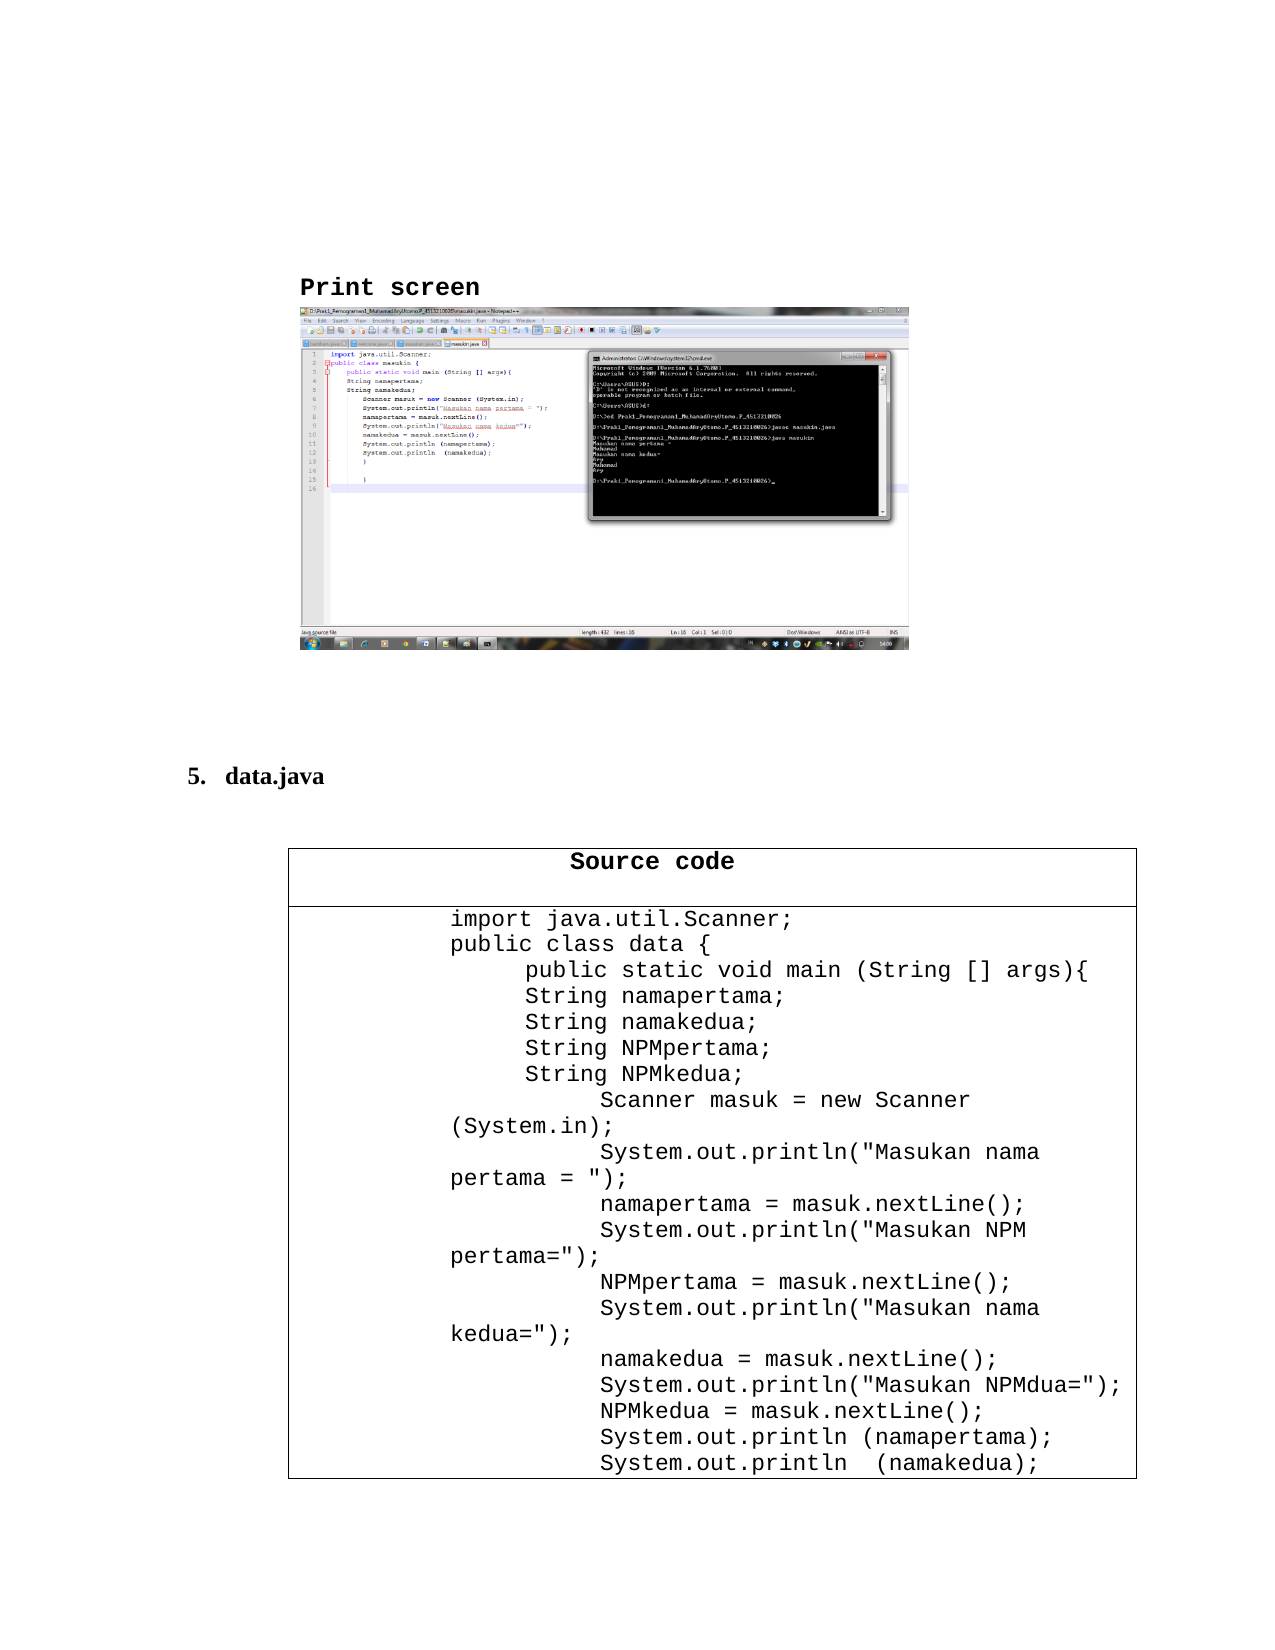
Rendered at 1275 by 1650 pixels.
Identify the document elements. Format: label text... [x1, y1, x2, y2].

list data.java [187, 761, 1125, 790]
list Print screen [300, 274, 1125, 303]
picture [300, 307, 909, 650]
table_header Source code [289, 849, 1136, 906]
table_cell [289, 907, 1136, 1477]
